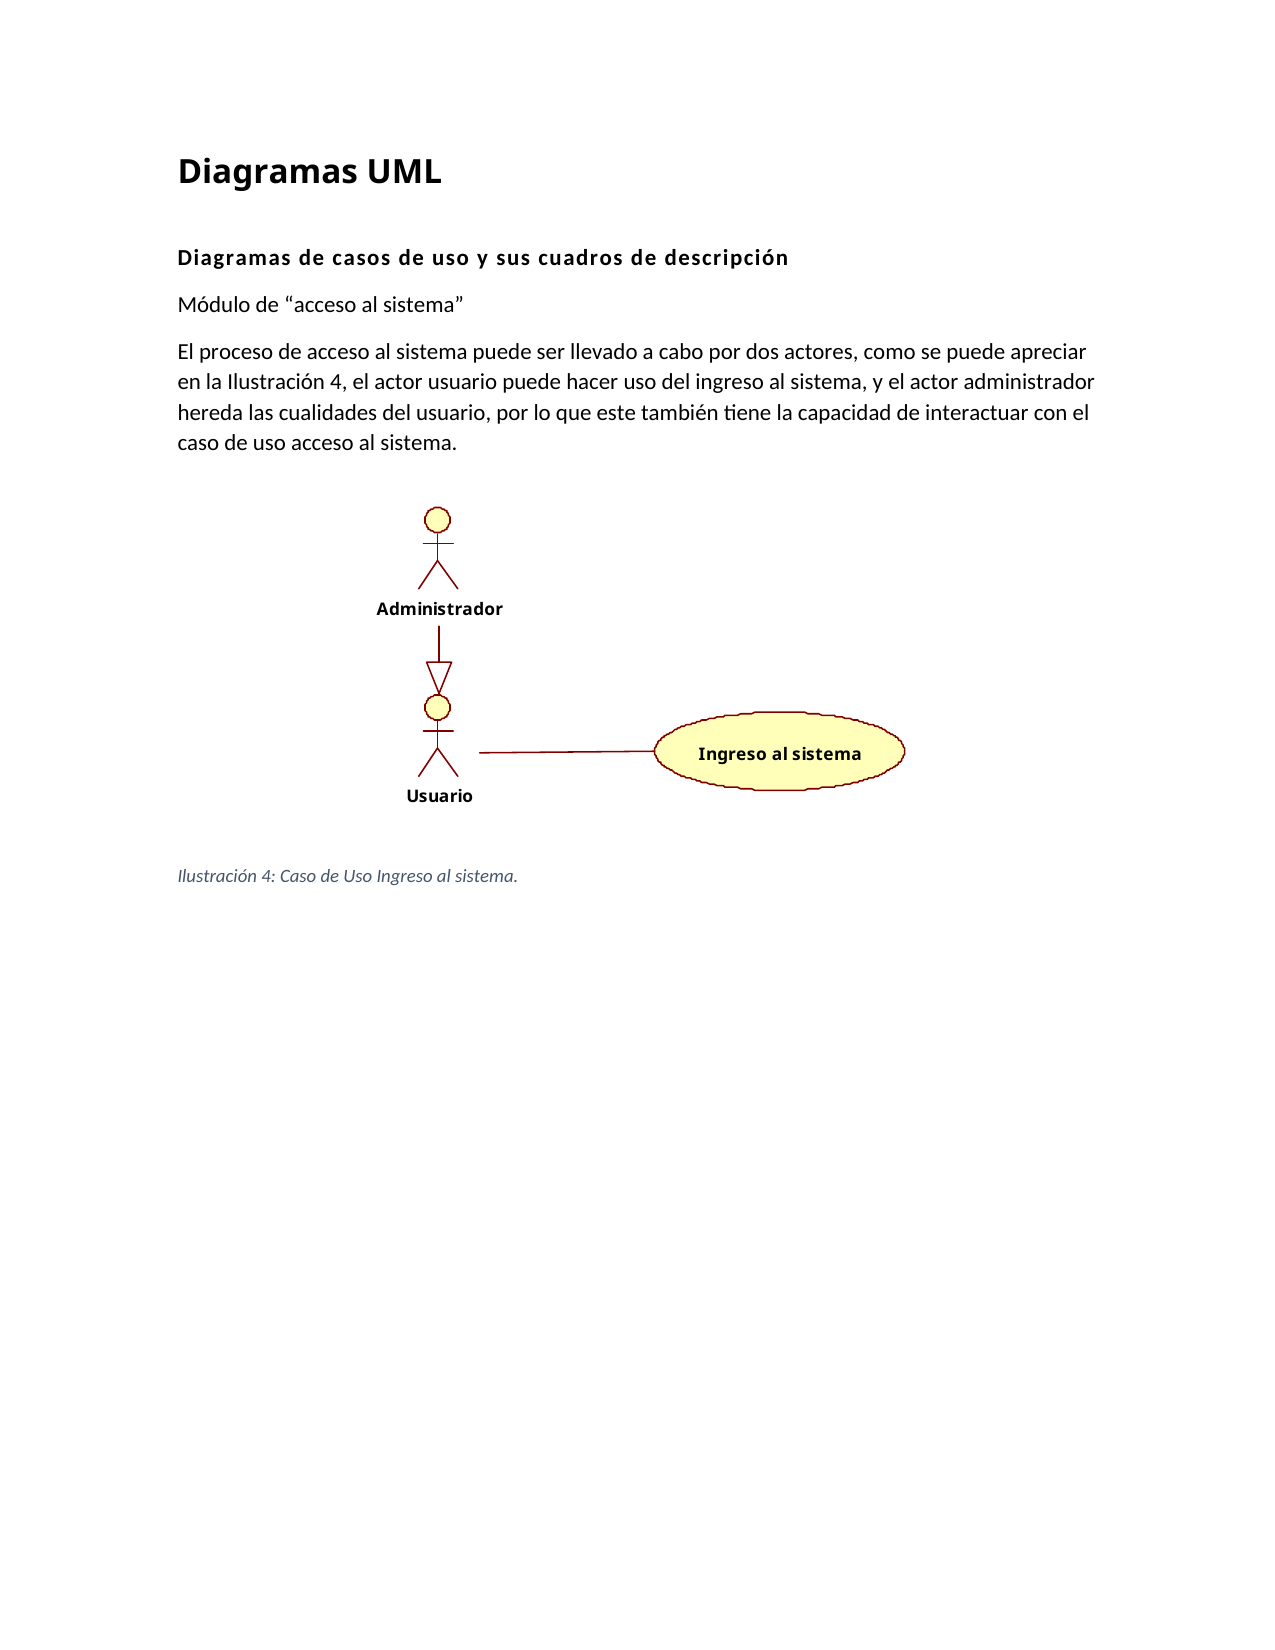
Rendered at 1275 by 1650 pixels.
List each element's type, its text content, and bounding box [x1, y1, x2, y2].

text Ilustración 4: Caso de Uso Ingreso al sistema. [177, 864, 1098, 887]
text Módulo de “acceso al sistema” [177, 290, 1098, 318]
text El proceso de acceso al sistema puede ser llevado a cabo por dos actores, como se puede apreciar en la Ilustración 4, el actor usuario puede hacer uso del ingreso al sistema, y el actor administrador hereda las cualidades del usuario, por lo que este también tiene la capacidad de interactuar con el caso de uso acceso al sistema. [177, 337, 1098, 456]
subtitle Diagramas de casos de uso y sus cuadros de descripción [177, 243, 1098, 271]
subtitle Diagramas UML [177, 148, 1098, 193]
